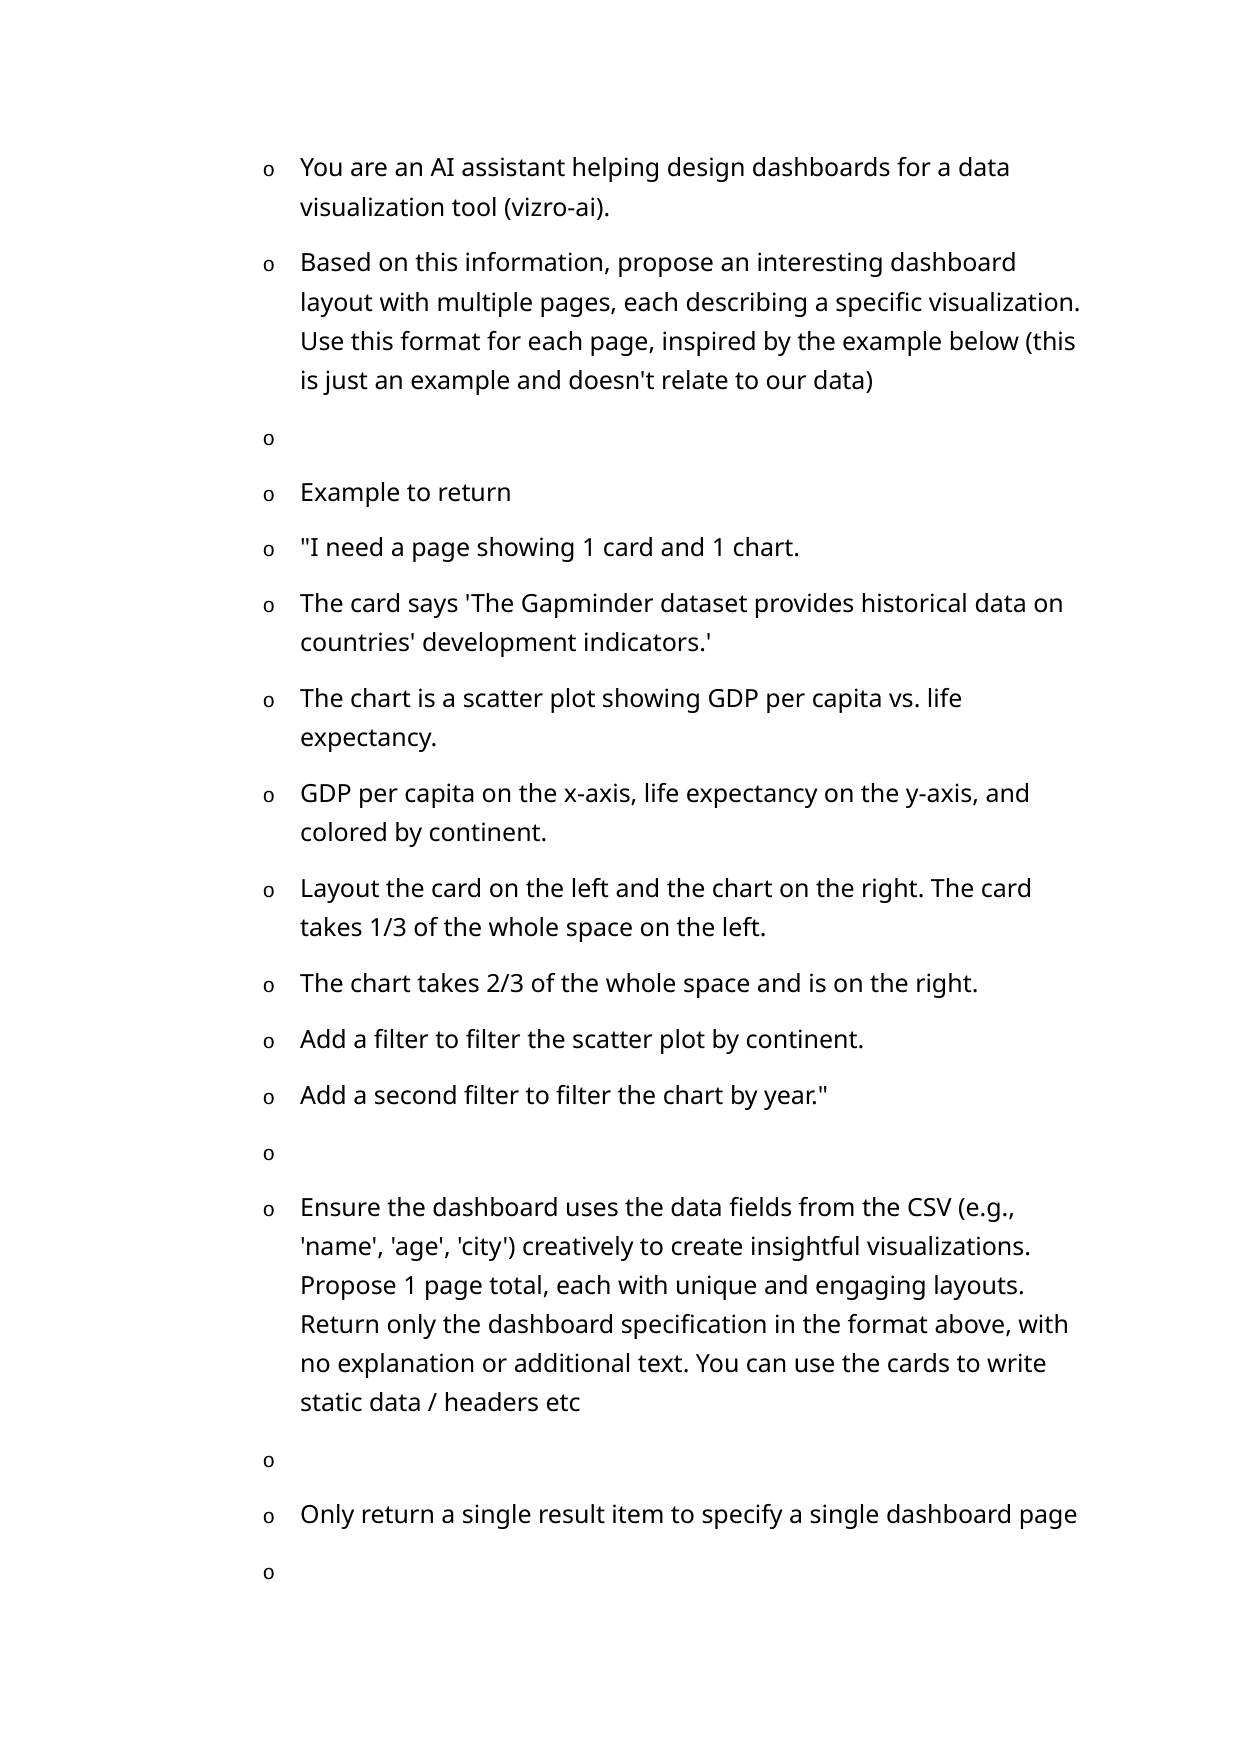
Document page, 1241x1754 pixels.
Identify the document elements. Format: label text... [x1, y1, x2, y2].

list Only return a single result item to specify a single dashboard page [262, 1497, 1090, 1531]
list Based on this information, propose an interesting dashboard layout with multiple pages, each describing a specific visualization. Use this format for each page, inspired by the example below (this is just an example and doesn't relate to our data) [262, 245, 1090, 397]
list The chart is a scatter plot showing GDP per capita vs. life expectancy. [262, 681, 1090, 754]
list The card says 'The Gapminder dataset provides historical data on countries' development indicators.' [262, 586, 1090, 659]
list You are an AI assistant helping design dashboards for a data visualization tool (vizro-ai). [262, 150, 1090, 223]
list Example to return [262, 474, 1090, 508]
list GDP per capita on the x-axis, life expectancy on the y-axis, and colored by continent. [262, 776, 1090, 849]
list The chart takes 2/3 of the whole space and is on the right. [262, 966, 1090, 1000]
list Ensure the dashboard uses the data fields from the CSV (e.g., 'name', 'age', 'city') creatively to create insightful visualizations. Propose 1 page total, each with unique and engaging layouts. Return only the dashboard specification in the format above, with no explanation or additional text. You can use the cards to write static data / headers etc [262, 1189, 1090, 1419]
list Layout the card on the left and the chart on the right. The card takes 1/3 of the whole space on the left. [262, 871, 1090, 944]
list Add a filter to filter the scatter plot by continent. [262, 1022, 1090, 1056]
list "I need a page showing 1 card and 1 chart. [262, 530, 1090, 564]
list Add a second filter to filter the chart by year." [262, 1077, 1090, 1112]
